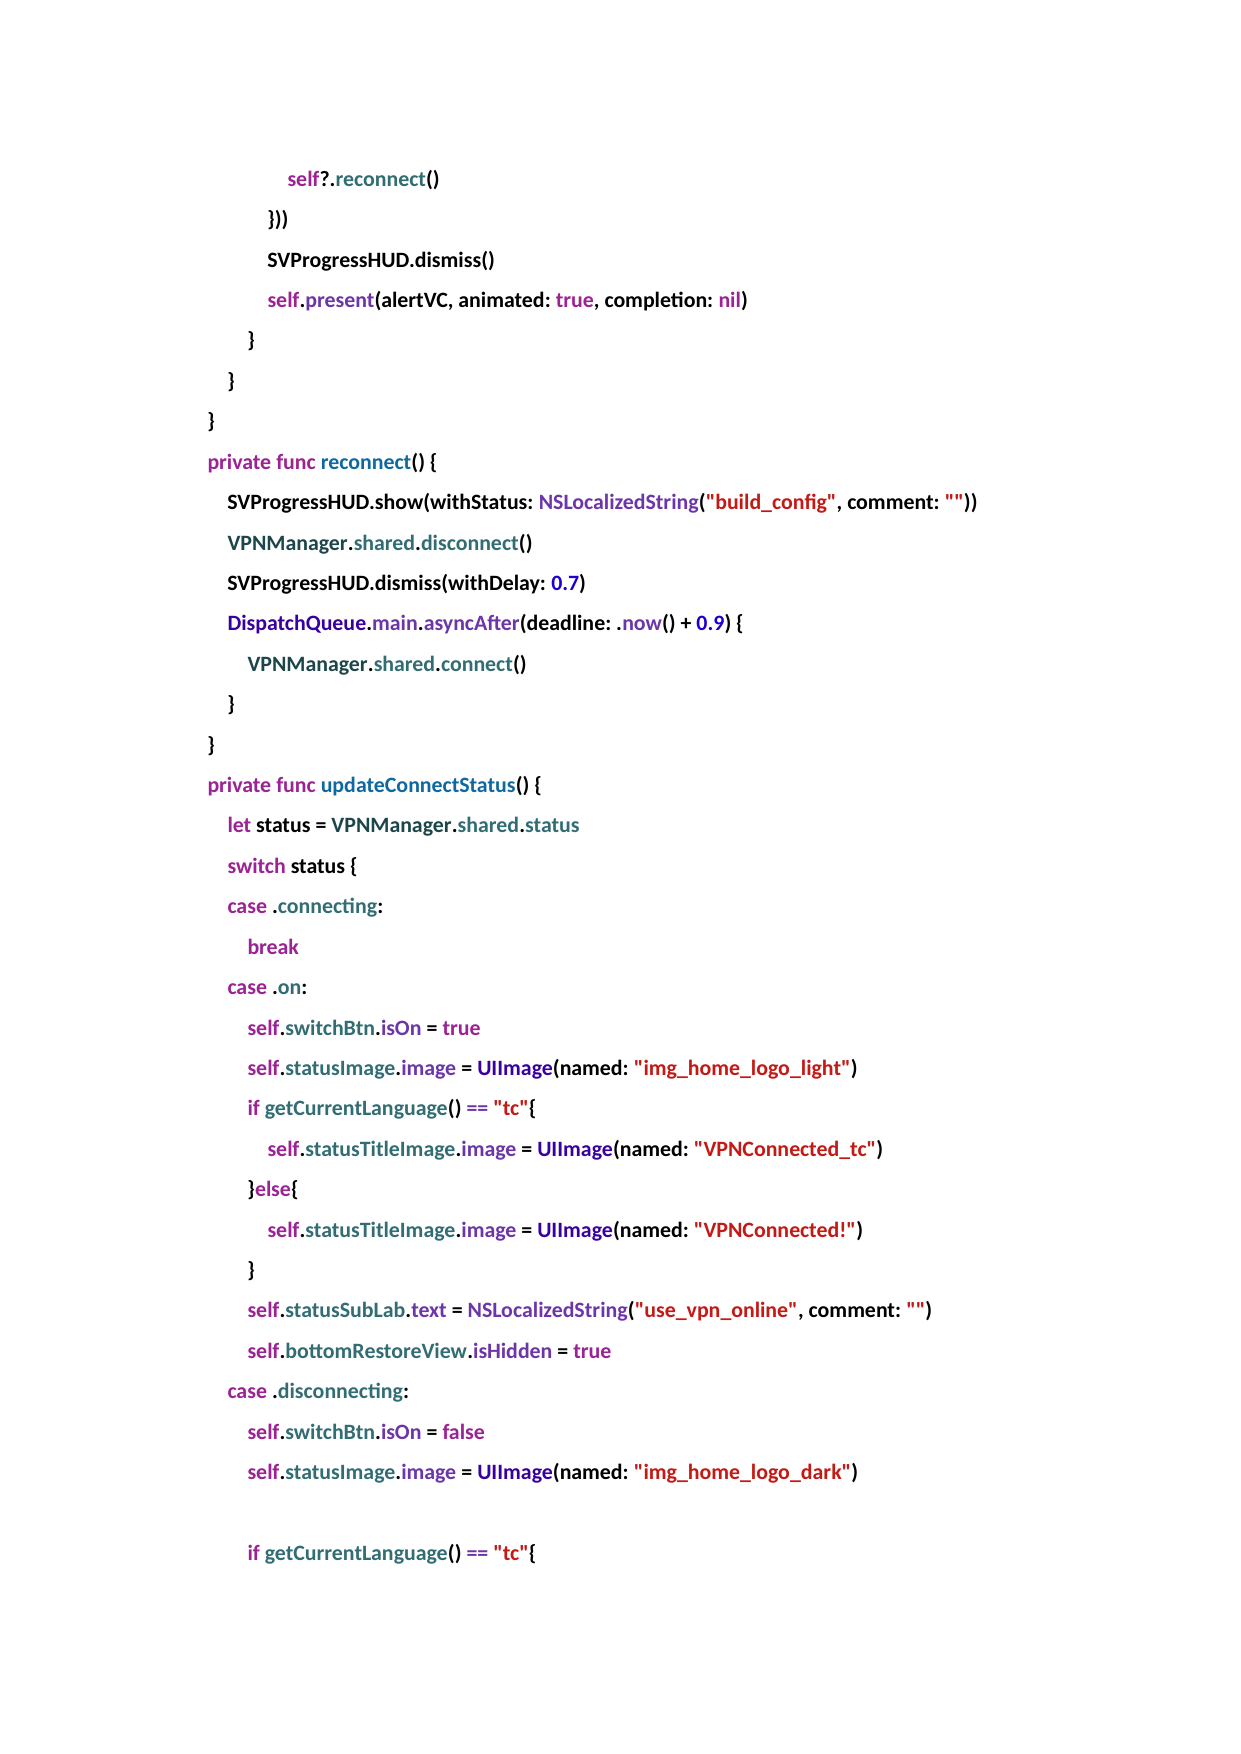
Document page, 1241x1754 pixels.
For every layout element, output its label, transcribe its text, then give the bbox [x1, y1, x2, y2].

text } [187, 404, 1053, 437]
text private func reconnect() { [187, 445, 1053, 477]
text if getCurrentLanguage() == "tc"{ [187, 1536, 1053, 1569]
text VPNManager.shared.connect() [187, 647, 1053, 679]
text self?.reconnect() [187, 162, 1053, 194]
text } [187, 324, 1053, 356]
text self.statusImage.image = UIImage(named: "img_home_logo_dark") [187, 1455, 1053, 1488]
text } [187, 728, 1053, 760]
text SVProgressHUD.dismiss(withDelay: 0.7) [187, 566, 1053, 599]
text }else{ [187, 1172, 1053, 1205]
text self.bottomRestoreView.isHidden = true [187, 1334, 1053, 1367]
text self.statusSubLab.text = NSLocalizedString("use_vpn_online", comment: "") [187, 1294, 1053, 1326]
text SVProgressHUD.dismiss() [187, 243, 1053, 275]
text self.switchBtn.isOn = false [187, 1415, 1053, 1447]
text case .connecting: [187, 889, 1053, 922]
text let status = VPNManager.shared.status [187, 809, 1053, 841]
text self.statusImage.image = UIImage(named: "img_home_logo_light") [187, 1051, 1053, 1084]
text break [187, 930, 1053, 962]
text } [187, 1253, 1053, 1286]
text self.present(alertVC, animated: true, completion: nil) [187, 283, 1053, 316]
text } [187, 687, 1053, 720]
text DispatchQueue.main.asyncAfter(deadline: .now() + 0.9) { [187, 607, 1053, 639]
text case .disconnecting: [187, 1374, 1053, 1407]
text self.statusTitleImage.image = UIImage(named: "VPNConnected_tc") [187, 1132, 1053, 1164]
text self.switchBtn.isOn = true [187, 1011, 1053, 1043]
text } [187, 364, 1053, 397]
text self.statusTitleImage.image = UIImage(named: "VPNConnected!") [187, 1213, 1053, 1245]
text })) [187, 202, 1053, 235]
text private func updateConnectStatus() { [187, 768, 1053, 801]
text if getCurrentLanguage() == "tc"{ [187, 1092, 1053, 1124]
text case .on: [187, 970, 1053, 1003]
text switch status { [187, 849, 1053, 882]
text SVProgressHUD.show(withStatus: NSLocalizedString("build_config", comment: "")) [187, 485, 1053, 518]
text VPNManager.shared.disconnect() [187, 526, 1053, 558]
